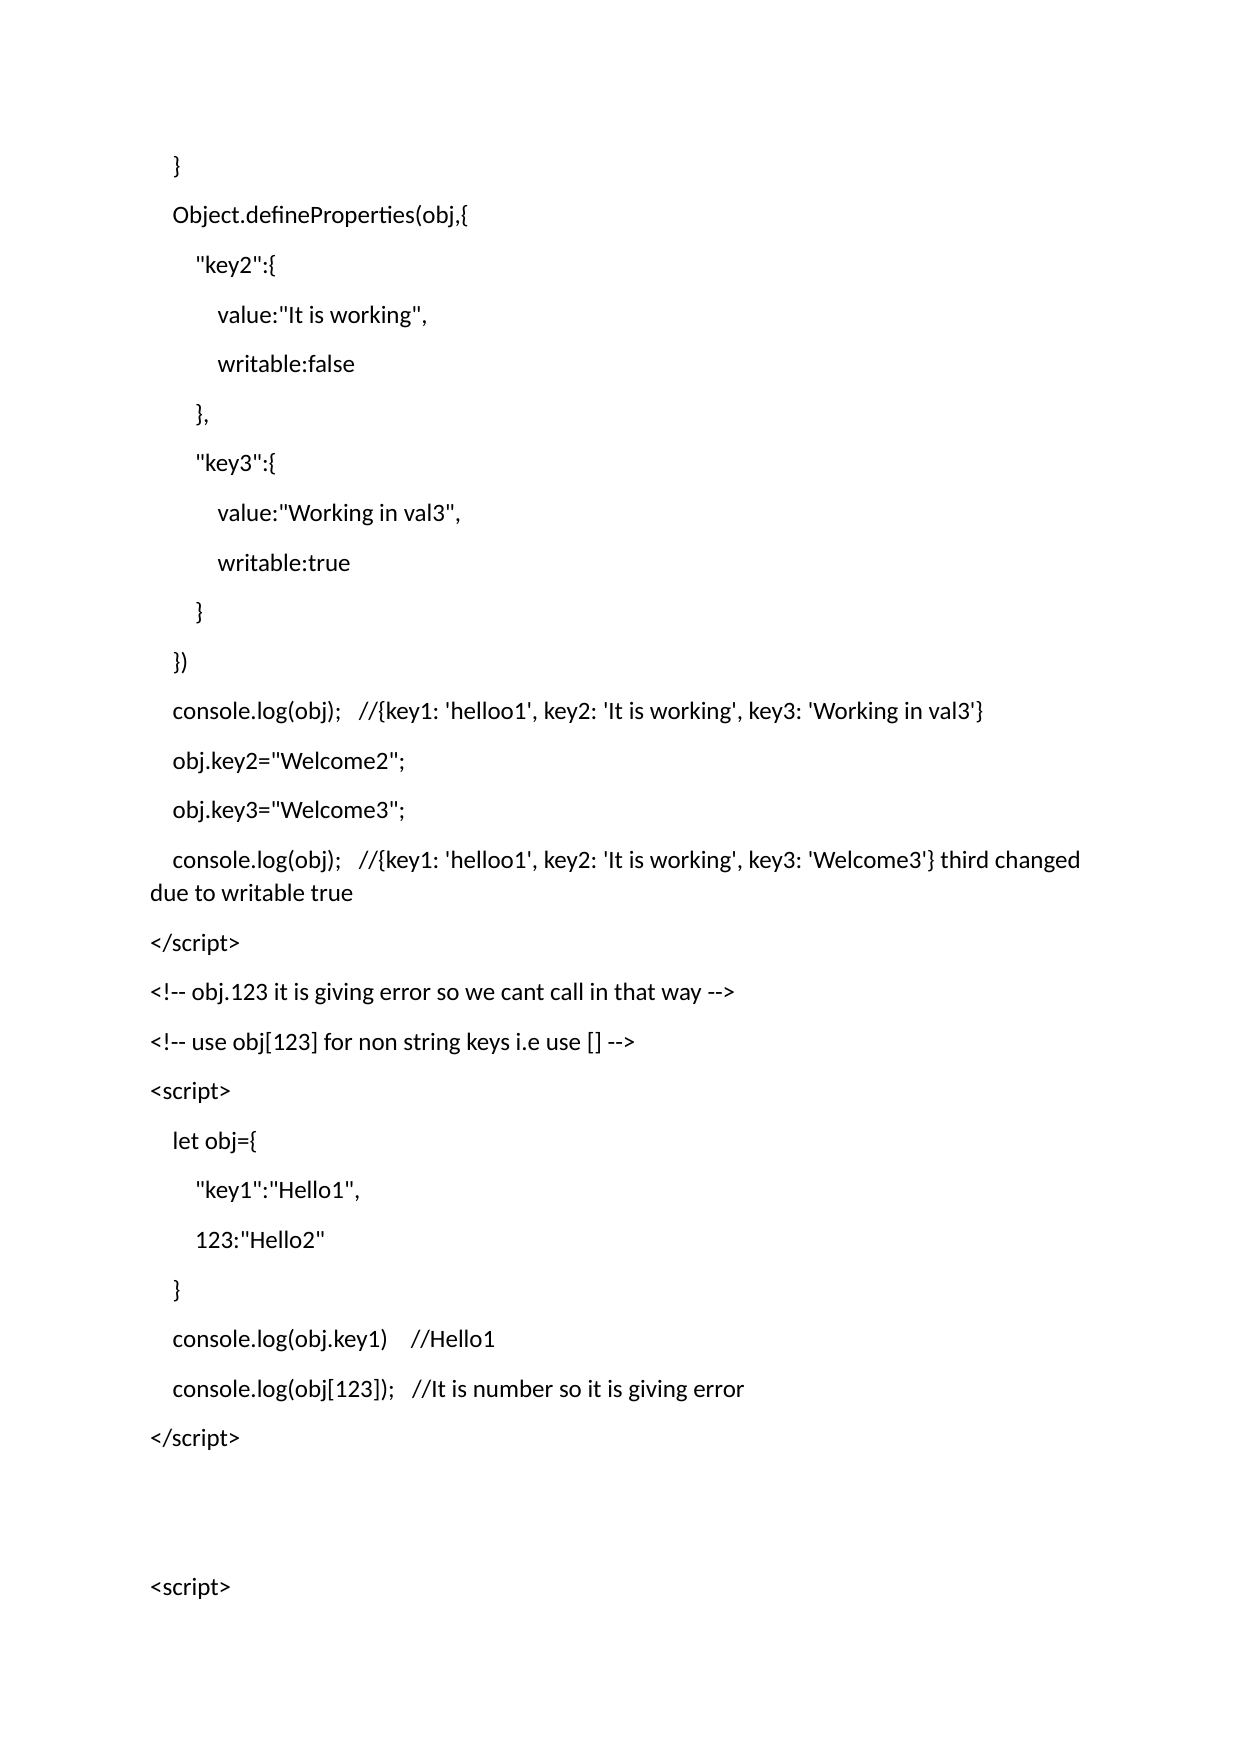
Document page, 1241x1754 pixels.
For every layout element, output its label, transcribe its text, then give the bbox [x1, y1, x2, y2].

text writable:false [150, 348, 1090, 379]
text 123:"Hello2" [150, 1224, 1090, 1255]
text console.log(obj[123]); //It is number so it is giving error [150, 1373, 1090, 1403]
text </script> [150, 1422, 1090, 1453]
text value:"It is working", [150, 299, 1090, 329]
text <script> [150, 1075, 1090, 1106]
text Object.defineProperties(obj,{ [150, 199, 1090, 230]
text "key3":{ [150, 447, 1090, 478]
text "key2":{ [150, 249, 1090, 280]
text value:"Working in val3", [150, 497, 1090, 528]
text } [150, 150, 1090, 181]
text "key1":"Hello1", [150, 1174, 1090, 1205]
text } [150, 1274, 1090, 1304]
text <script> [150, 1571, 1090, 1602]
text </script> [150, 927, 1090, 957]
text console.log(obj.key1) //Hello1 [150, 1323, 1090, 1354]
text obj.key3="Welcome3"; [150, 794, 1090, 825]
text writable:true [150, 547, 1090, 577]
text console.log(obj); //{key1: 'helloo1', key2: 'It is working', key3: 'Working in val3'} [150, 695, 1090, 726]
text }) [150, 646, 1090, 676]
text <!-- use obj[123] for non string keys i.e use [] --> [150, 1026, 1090, 1056]
text obj.key2="Welcome2"; [150, 745, 1090, 776]
text console.log(obj); //{key1: 'helloo1', key2: 'It is working', key3: 'Welcome3'} third changed due to writable true [150, 844, 1090, 908]
text } [150, 596, 1090, 627]
text }, [150, 398, 1090, 428]
text let obj={ [150, 1125, 1090, 1156]
text <!-- obj.123 it is giving error so we cant call in that way --> [150, 976, 1090, 1007]
